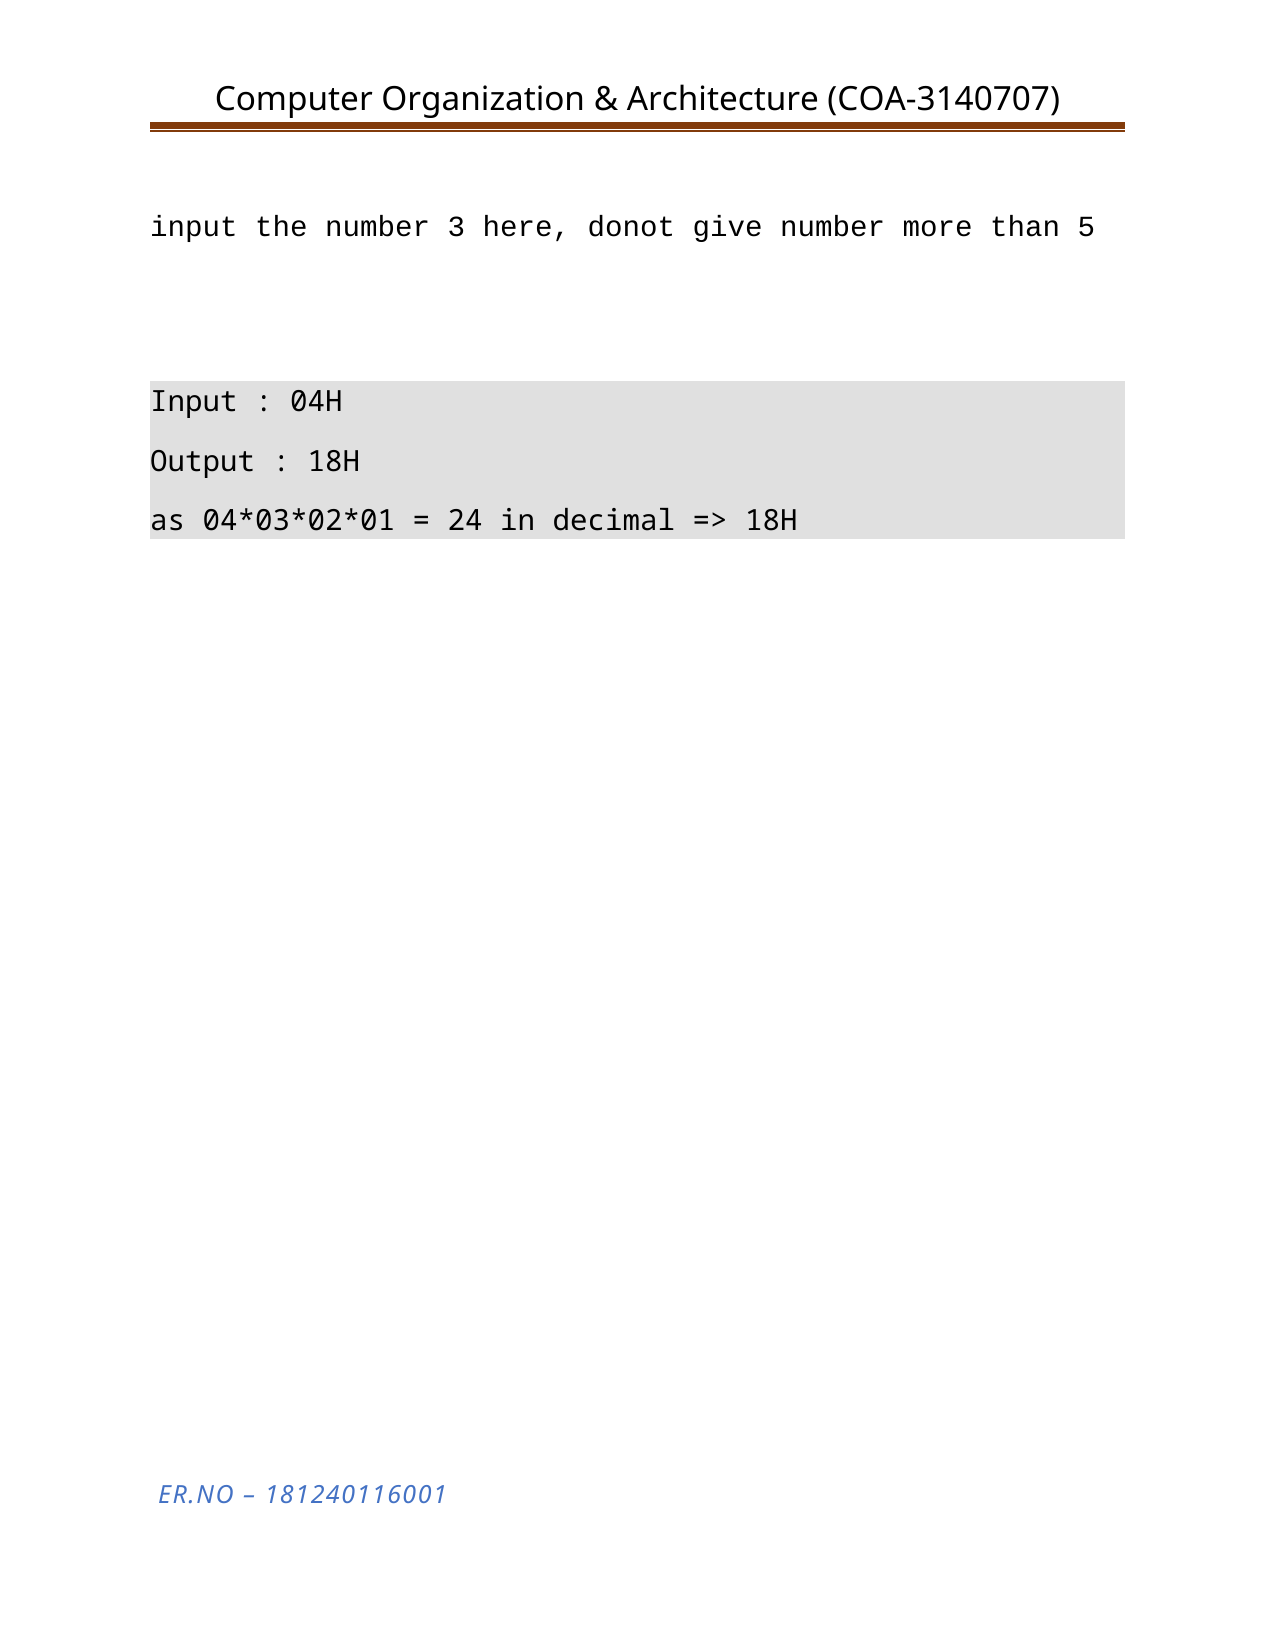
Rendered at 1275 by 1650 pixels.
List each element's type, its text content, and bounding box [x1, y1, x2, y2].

text as 04*03*02*01 = 24 in decimal => 18H [150, 499, 1125, 539]
text Input : 04H [150, 381, 1125, 420]
text input the number 3 here, donot give number more than 5 [150, 212, 1125, 245]
text Output : 18H [150, 440, 1125, 479]
